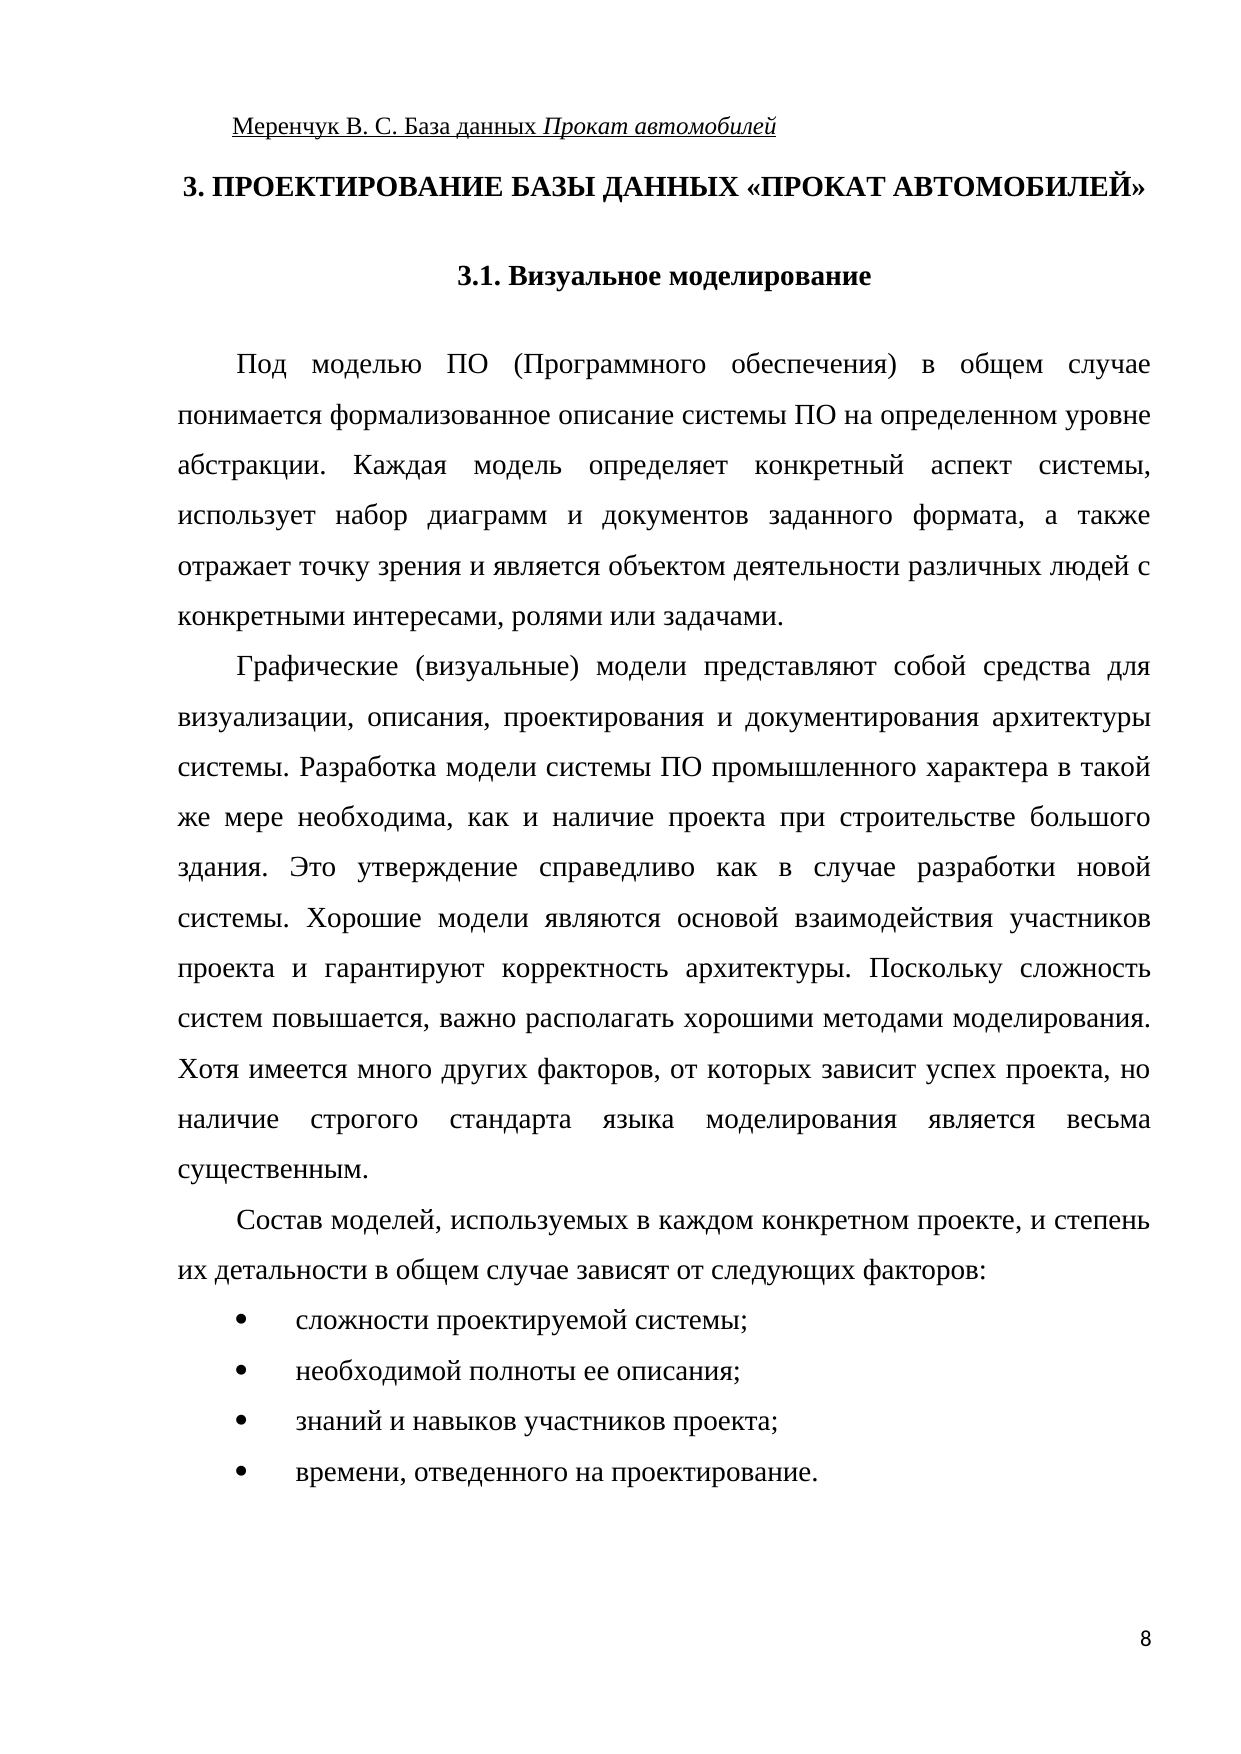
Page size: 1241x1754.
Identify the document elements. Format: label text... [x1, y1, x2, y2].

list необходимой полноты ее описания; [177, 1353, 1152, 1386]
subtitle 3. Проектирование БАЗЫ ДАННЫХ «ПРОКАТ АВТОМОБИЛЕЙ» [177, 169, 1152, 202]
list времени, отведенного на проектирование. [177, 1454, 1152, 1487]
text Под моделью ПО (Программного обеспечения) в общем случае понимается формализованное описание системы ПО на определенном уровне абстракции. Каждая модель определяет конкретный аспект системы, использует набор диаграмм и документов заданного формата, а также отражает точку зрения и является объектом деятельности различных людей с конкретными интересами, ролями или задачами. [177, 346, 1152, 632]
list сложности проектируемой системы; [177, 1302, 1152, 1336]
text Графические (визуальные) модели представляют собой средства для визуализации, описания, проектирования и документирования архитектуры системы. Разработка модели системы ПО промышленного характера в такой же мере необходима, как и наличие проекта при строительстве большого здания. Это утверждение справедливо как в случае разработки новой системы. Хорошие модели являются основой взаимодействия участников проекта и гарантируют корректность архитектуры. Поскольку сложность систем повышается, важно располагать хорошими методами моделирования. Хотя имеется много других факторов, от которых зависит успех проекта, но наличие строгого стандарта языка моделирования является весьма существенным. [177, 648, 1152, 1185]
text Состав моделей, используемых в каждом конкретном проекте, и степень их детальности в общем случае зависят от следующих факторов: [177, 1202, 1152, 1286]
subtitle 3.1. Визуальное моделирование [177, 258, 1152, 291]
list знаний и навыков участников проекта; [177, 1403, 1152, 1437]
